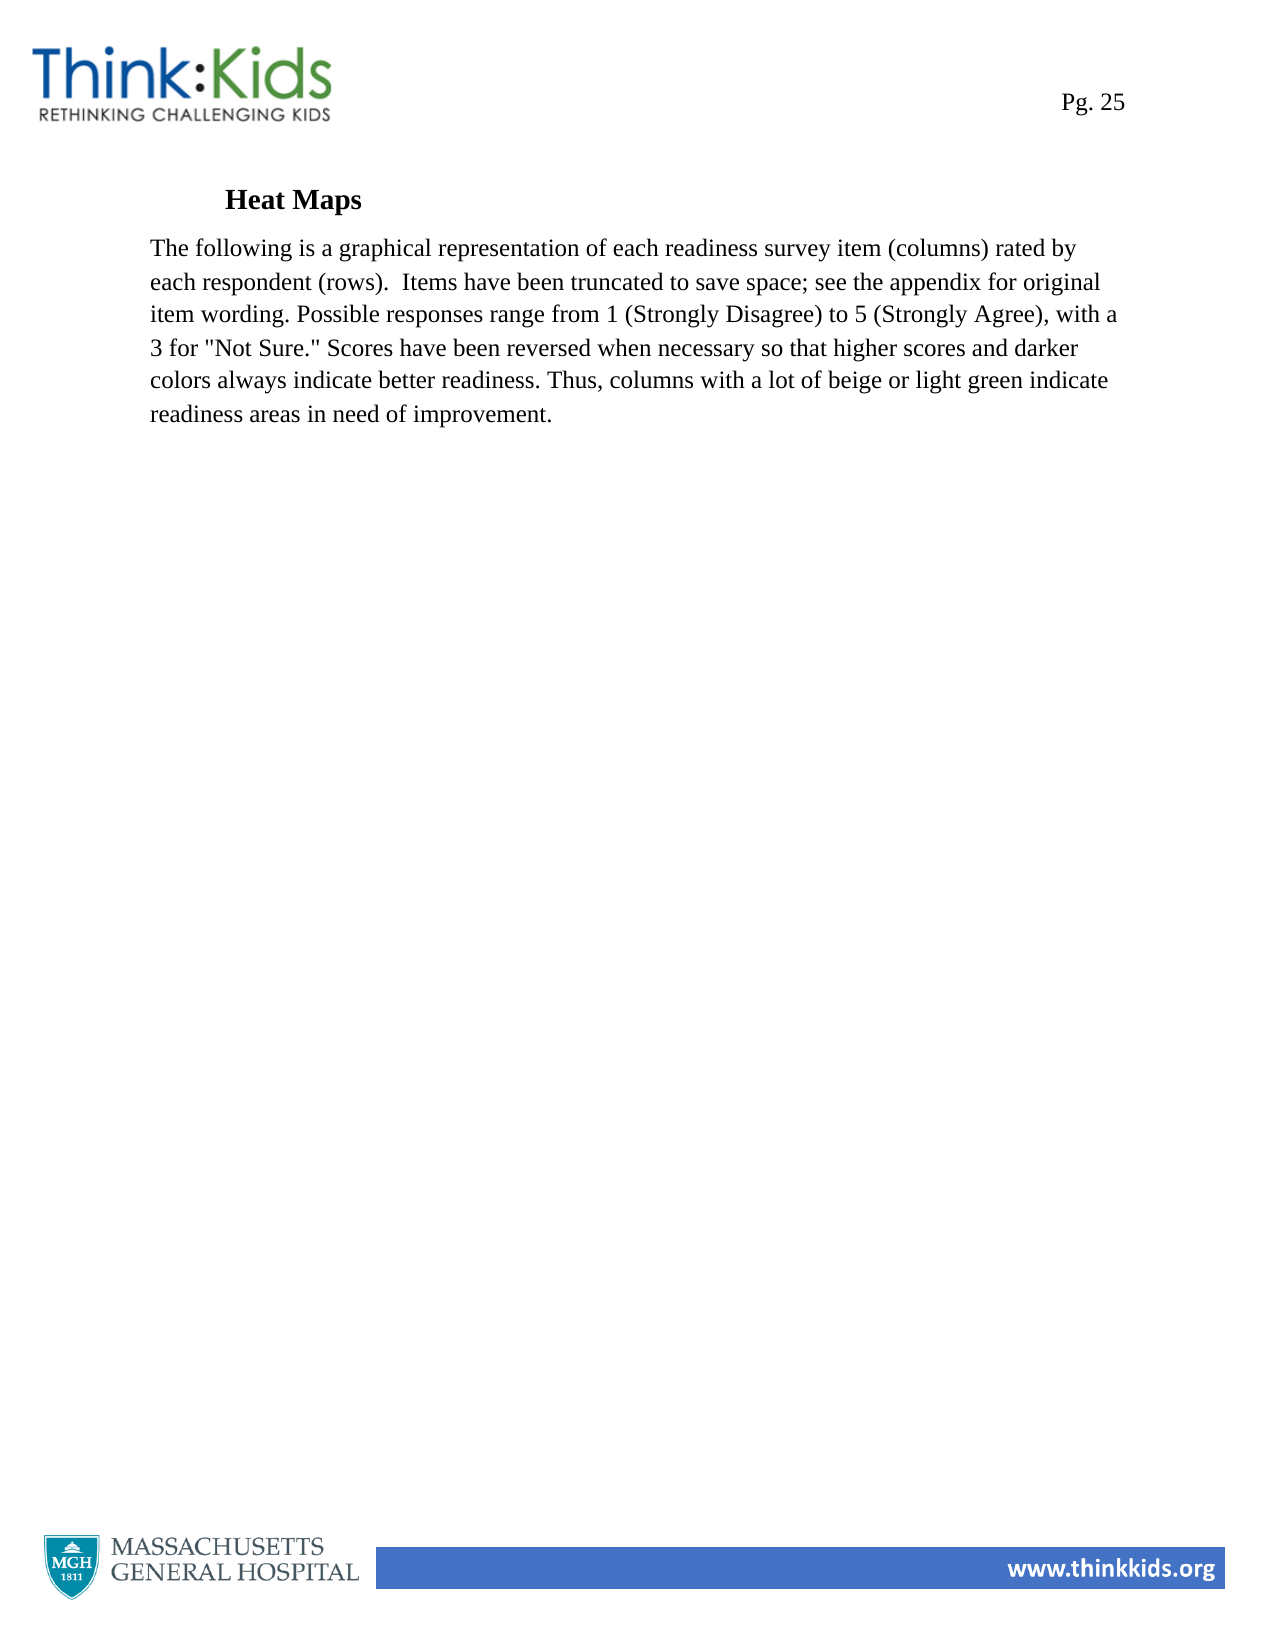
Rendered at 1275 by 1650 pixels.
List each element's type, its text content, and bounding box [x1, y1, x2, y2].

text Heat Maps [150, 182, 1125, 216]
text The following is a graphical representation of each readiness survey item (columns) rated by each respondent (rows). Items have been truncated to save space; see the appendix for original item wording. Possible responses range from 1 (Strongly Disagree) to 5 (Strongly Agree), with a 3 for "Not Sure." Scores have been reversed when necessary so that higher scores and darker colors always indicate better readiness. Thus, columns with a lot of beige or light green indicate readiness areas in need of improvement. [150, 233, 1125, 427]
picture [31, 45, 332, 123]
picture [44, 1535, 1231, 1600]
